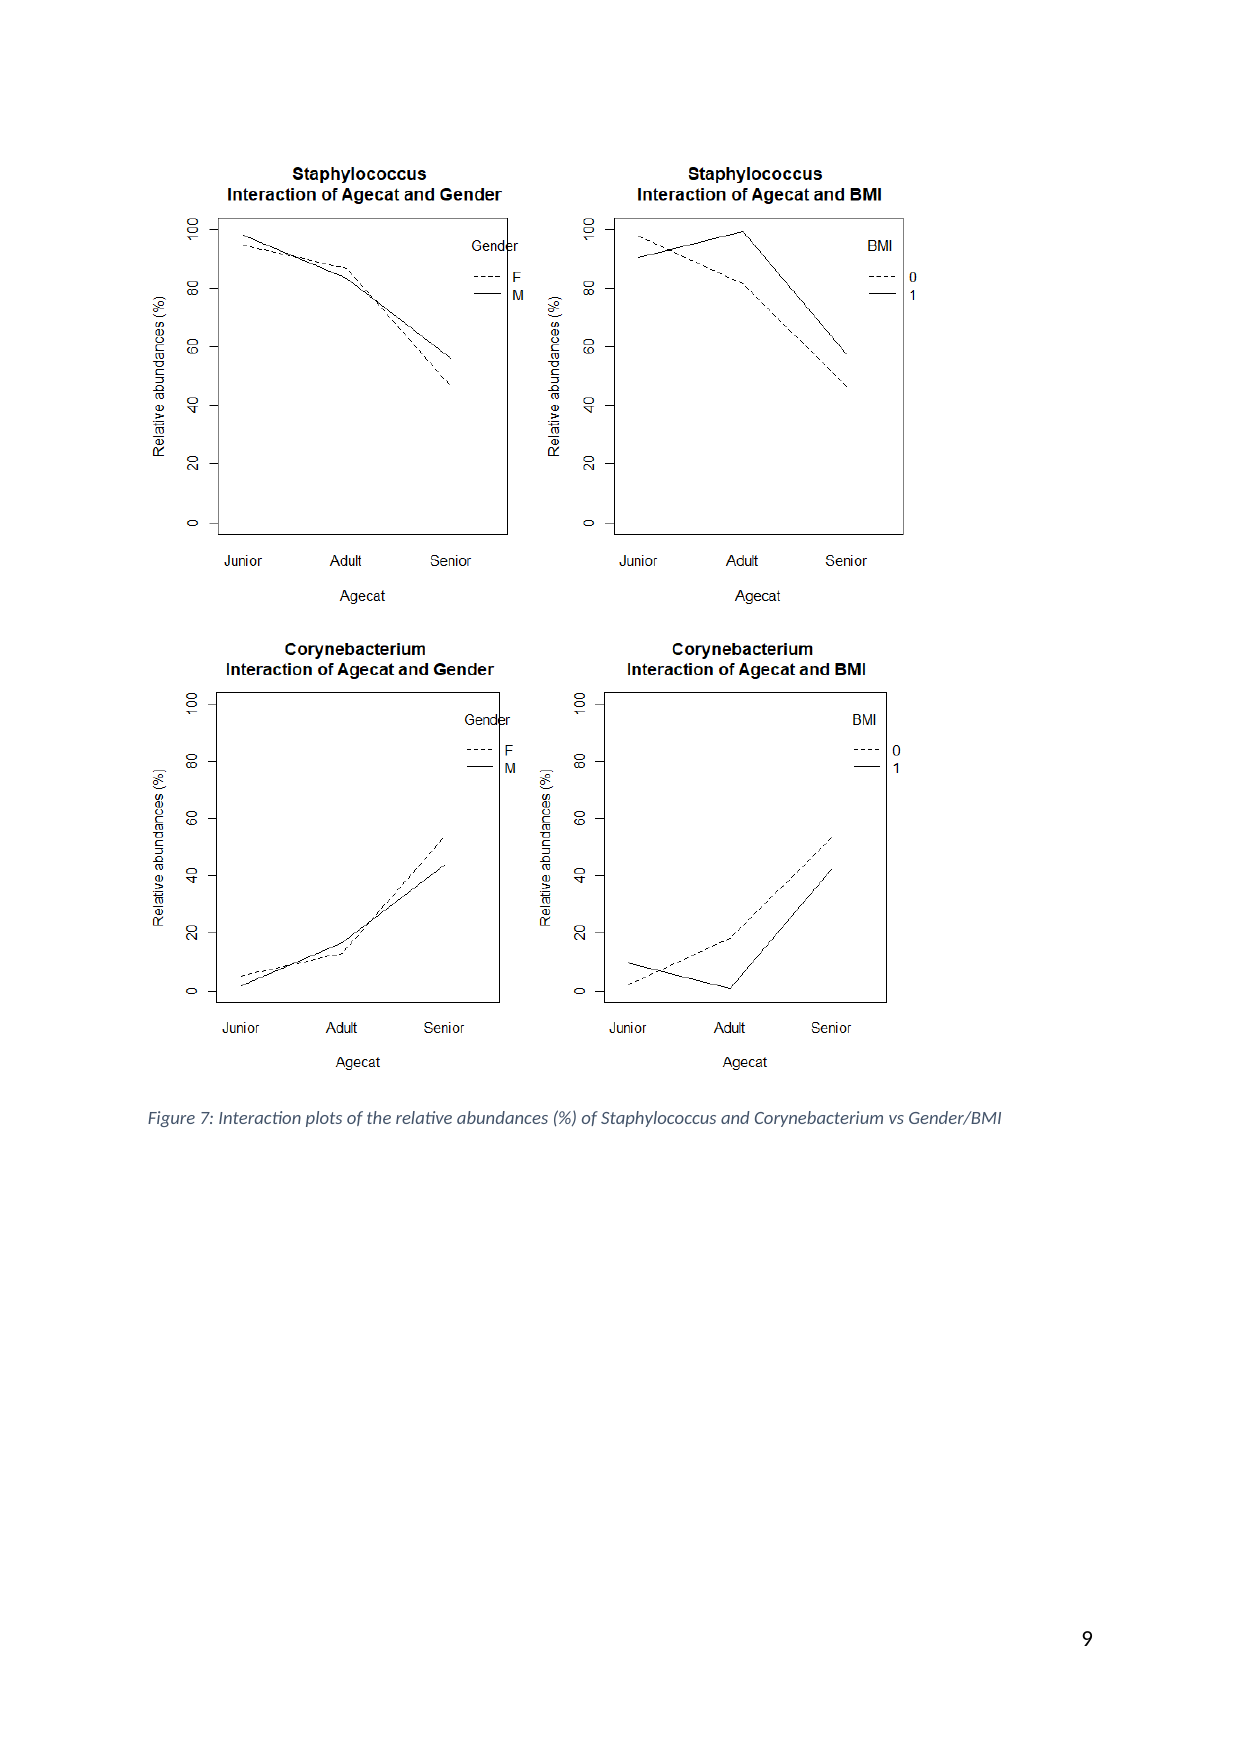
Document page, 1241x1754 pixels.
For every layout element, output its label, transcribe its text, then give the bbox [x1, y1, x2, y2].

picture [147, 623, 922, 1088]
picture [147, 147, 939, 622]
text Figure 7: Interaction plots of the relative abundances (%) of Staphylococcus and Corynebacterium vs Gender/BMI [148, 1107, 1093, 1129]
